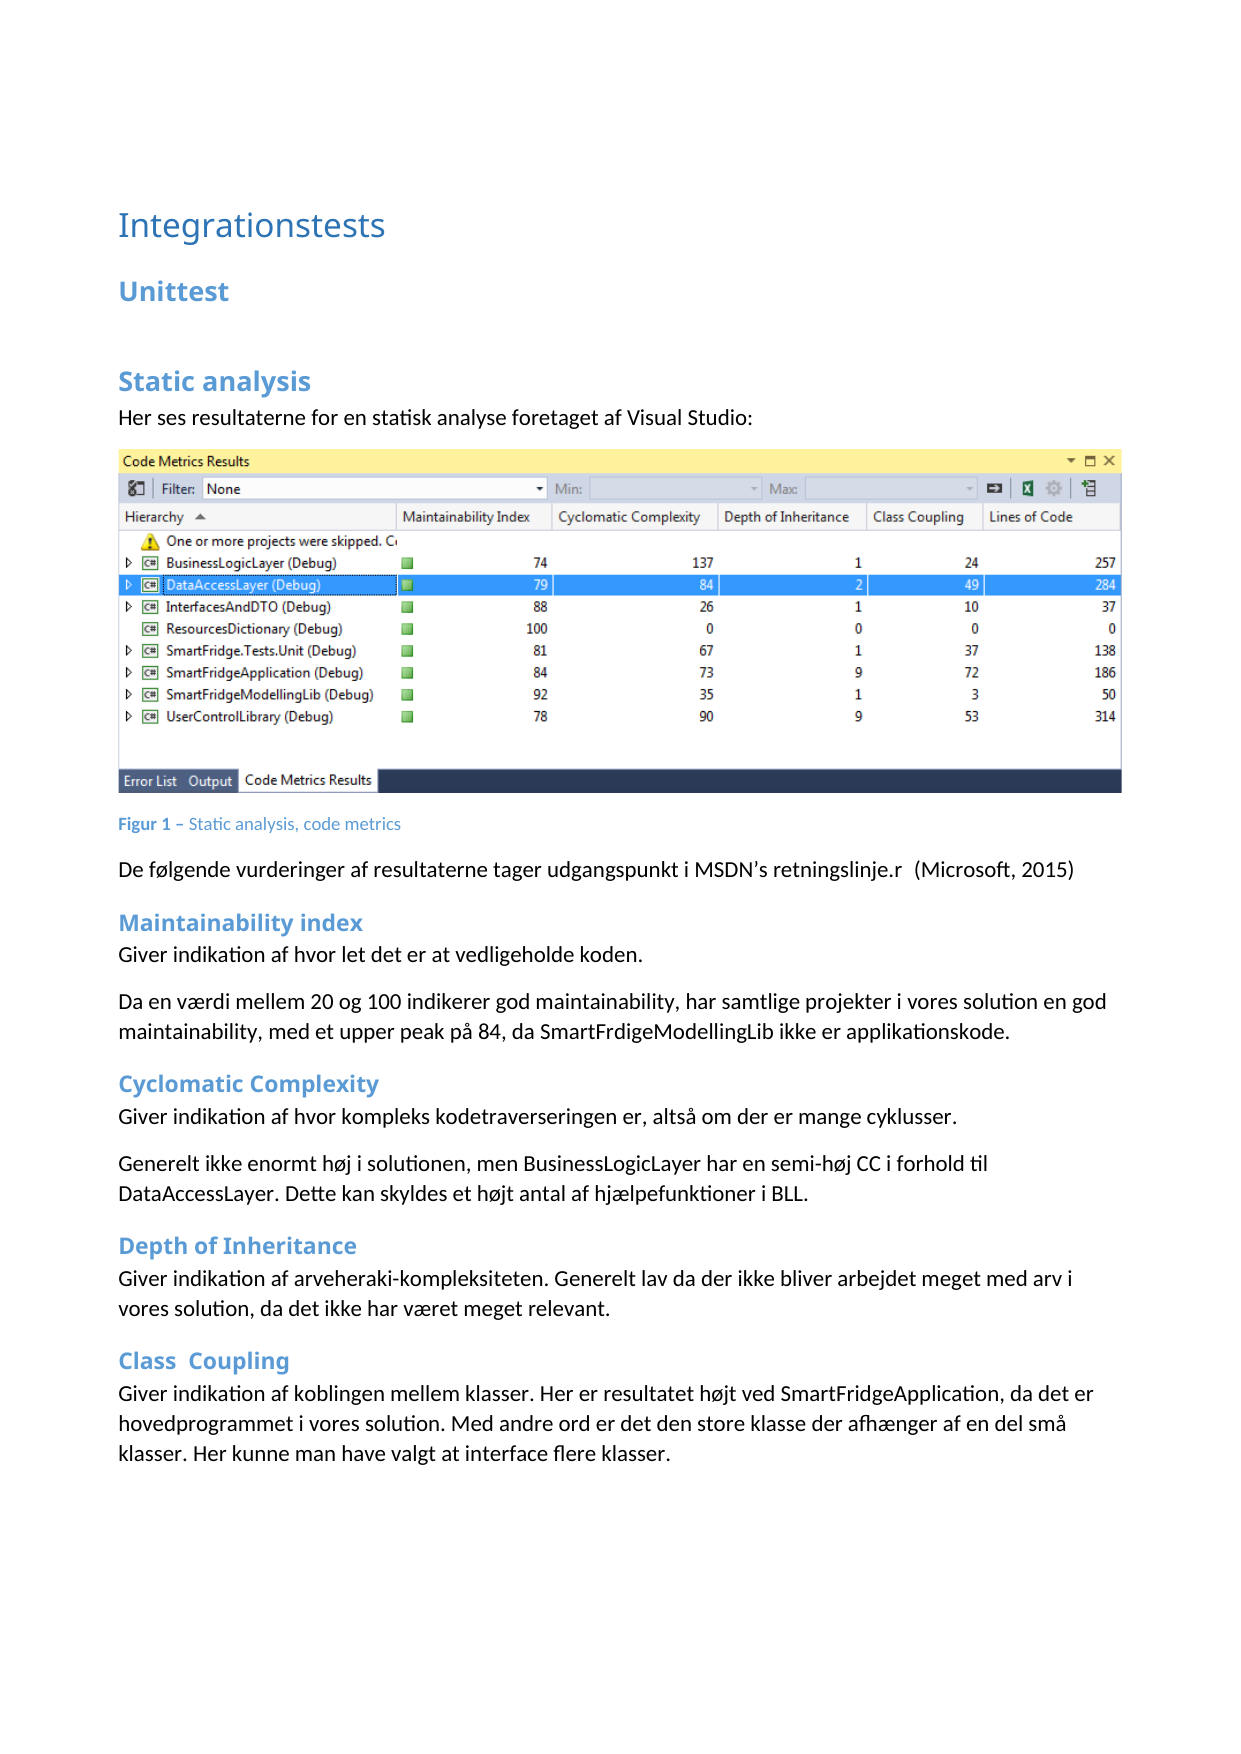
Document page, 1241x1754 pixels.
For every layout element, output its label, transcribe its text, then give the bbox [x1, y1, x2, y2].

text Giver indikation af arveheraki-kompleksiteten. Generelt lav da der ikke bliver arbejdet meget med arv i vores solution, da det ikke har været meget relevant. [118, 1264, 1122, 1322]
text Giver indikation af hvor kompleks kodetraverseringen er, altså om der er mange cyklusser. [118, 1102, 1122, 1130]
subtitle Cyclomatic Complexity [118, 1068, 1122, 1099]
subtitle Static analysis [118, 363, 1122, 400]
text De følgende vurderinger af resultaterne tager udgangspunkt i MSDN’s retningslinje.r [118, 855, 1122, 883]
subtitle Maintainability index [118, 906, 1122, 938]
subtitle Integrationstests [118, 202, 1122, 248]
picture [118, 449, 1122, 793]
subtitle Class Coupling [118, 1345, 1122, 1376]
subtitle Unittest [118, 272, 1122, 309]
text Da en værdi mellem 20 og 100 indikerer god maintainability, har samtlige projekter i vores solution en god maintainability, med et upper peak på 84, da SmartFrdigeModellingLib ikke er applikationskode. [118, 987, 1122, 1045]
text Giver indikation af koblingen mellem klasser. Her er resultatet højt ved SmartFridgeApplication, da det er hovedprogrammet i vores solution. Med andre ord er det den store klasse der afhænger af en del små klasser. Her kunne man have valgt at interface flere klasser. [118, 1379, 1122, 1467]
text Generelt ikke enormt høj i solutionen, men BusinessLogicLayer har en semi-høj CC i forhold til DataAccessLayer. Dette kan skyldes et højt antal af hjælpefunktioner i BLL. [118, 1149, 1122, 1207]
subtitle Depth of Inheritance [118, 1230, 1122, 1261]
text Giver indikation af hvor let det er at vedligeholde koden. [118, 940, 1122, 968]
text Her ses resultaterne for en statisk analyse foretaget af Visual Studio: [118, 403, 1122, 431]
